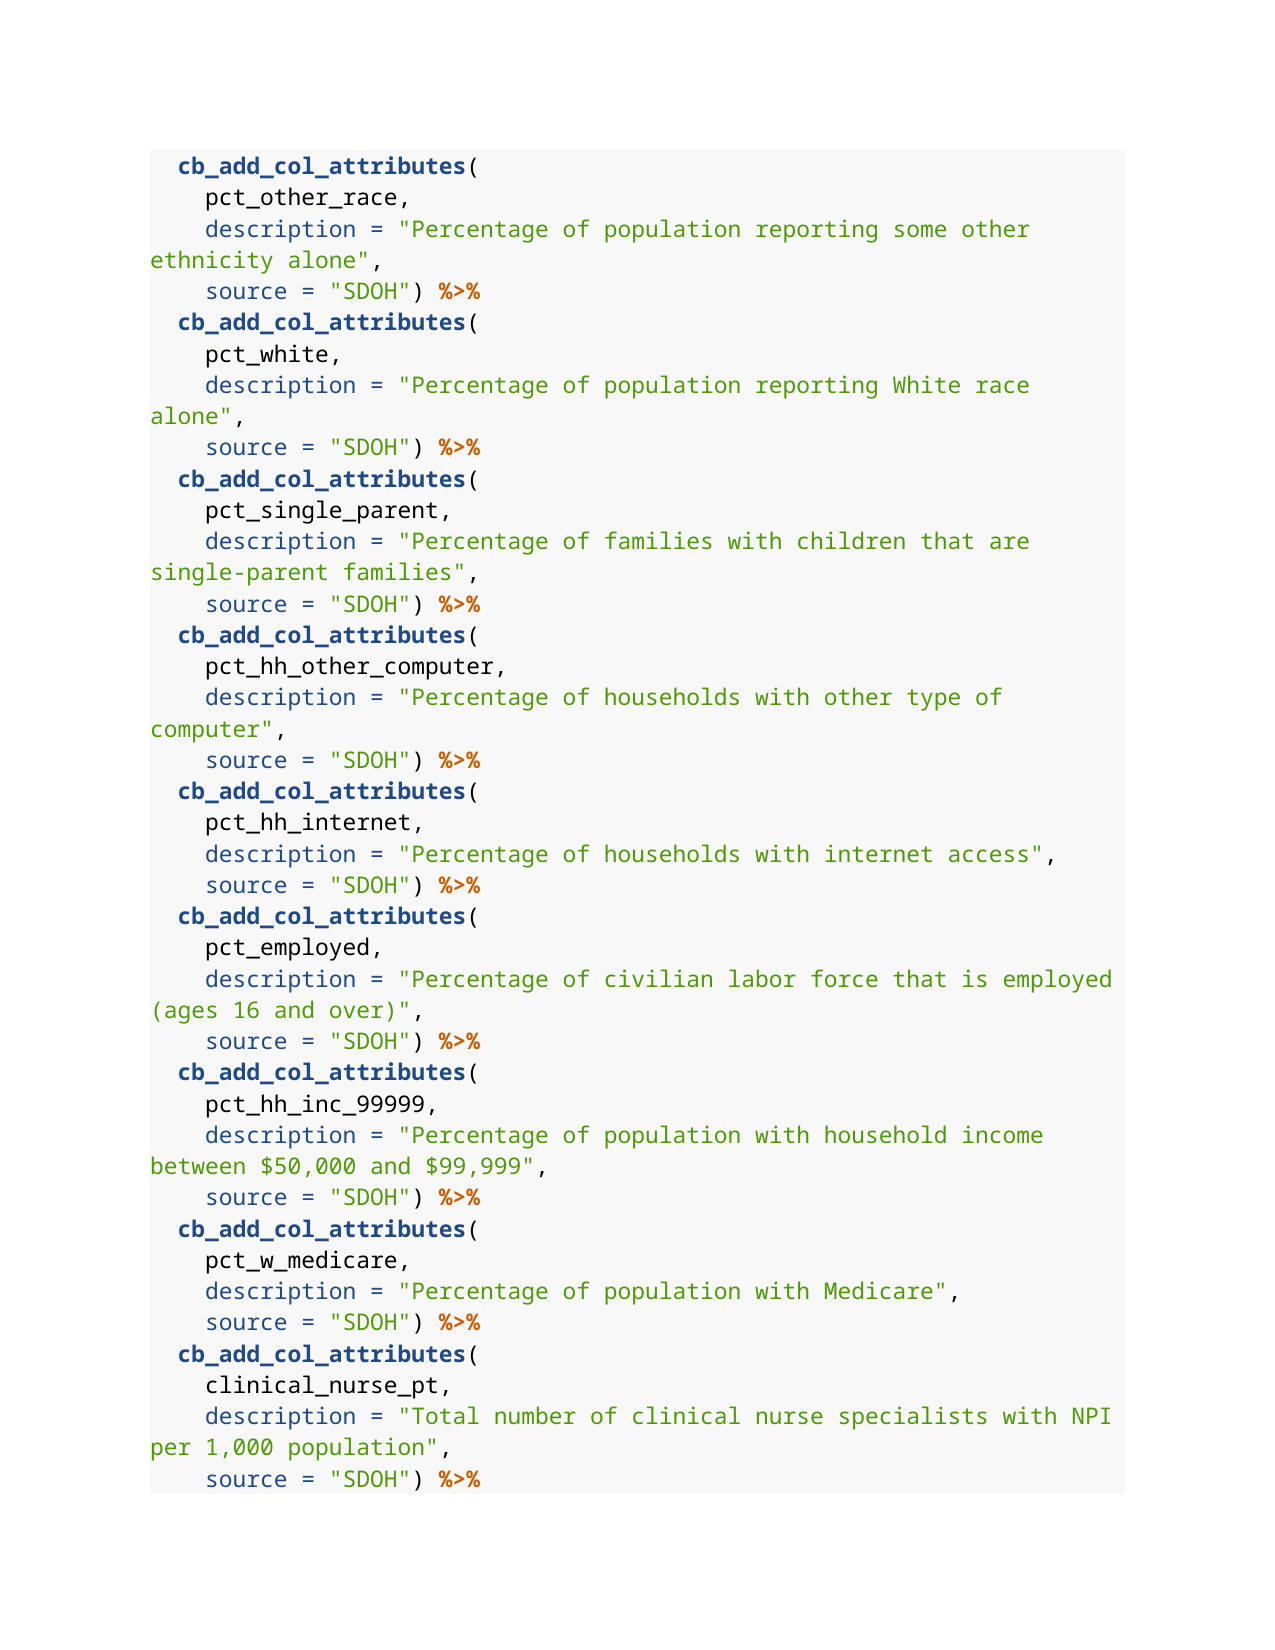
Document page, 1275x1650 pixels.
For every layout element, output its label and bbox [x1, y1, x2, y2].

text [150, 150, 1125, 1494]
